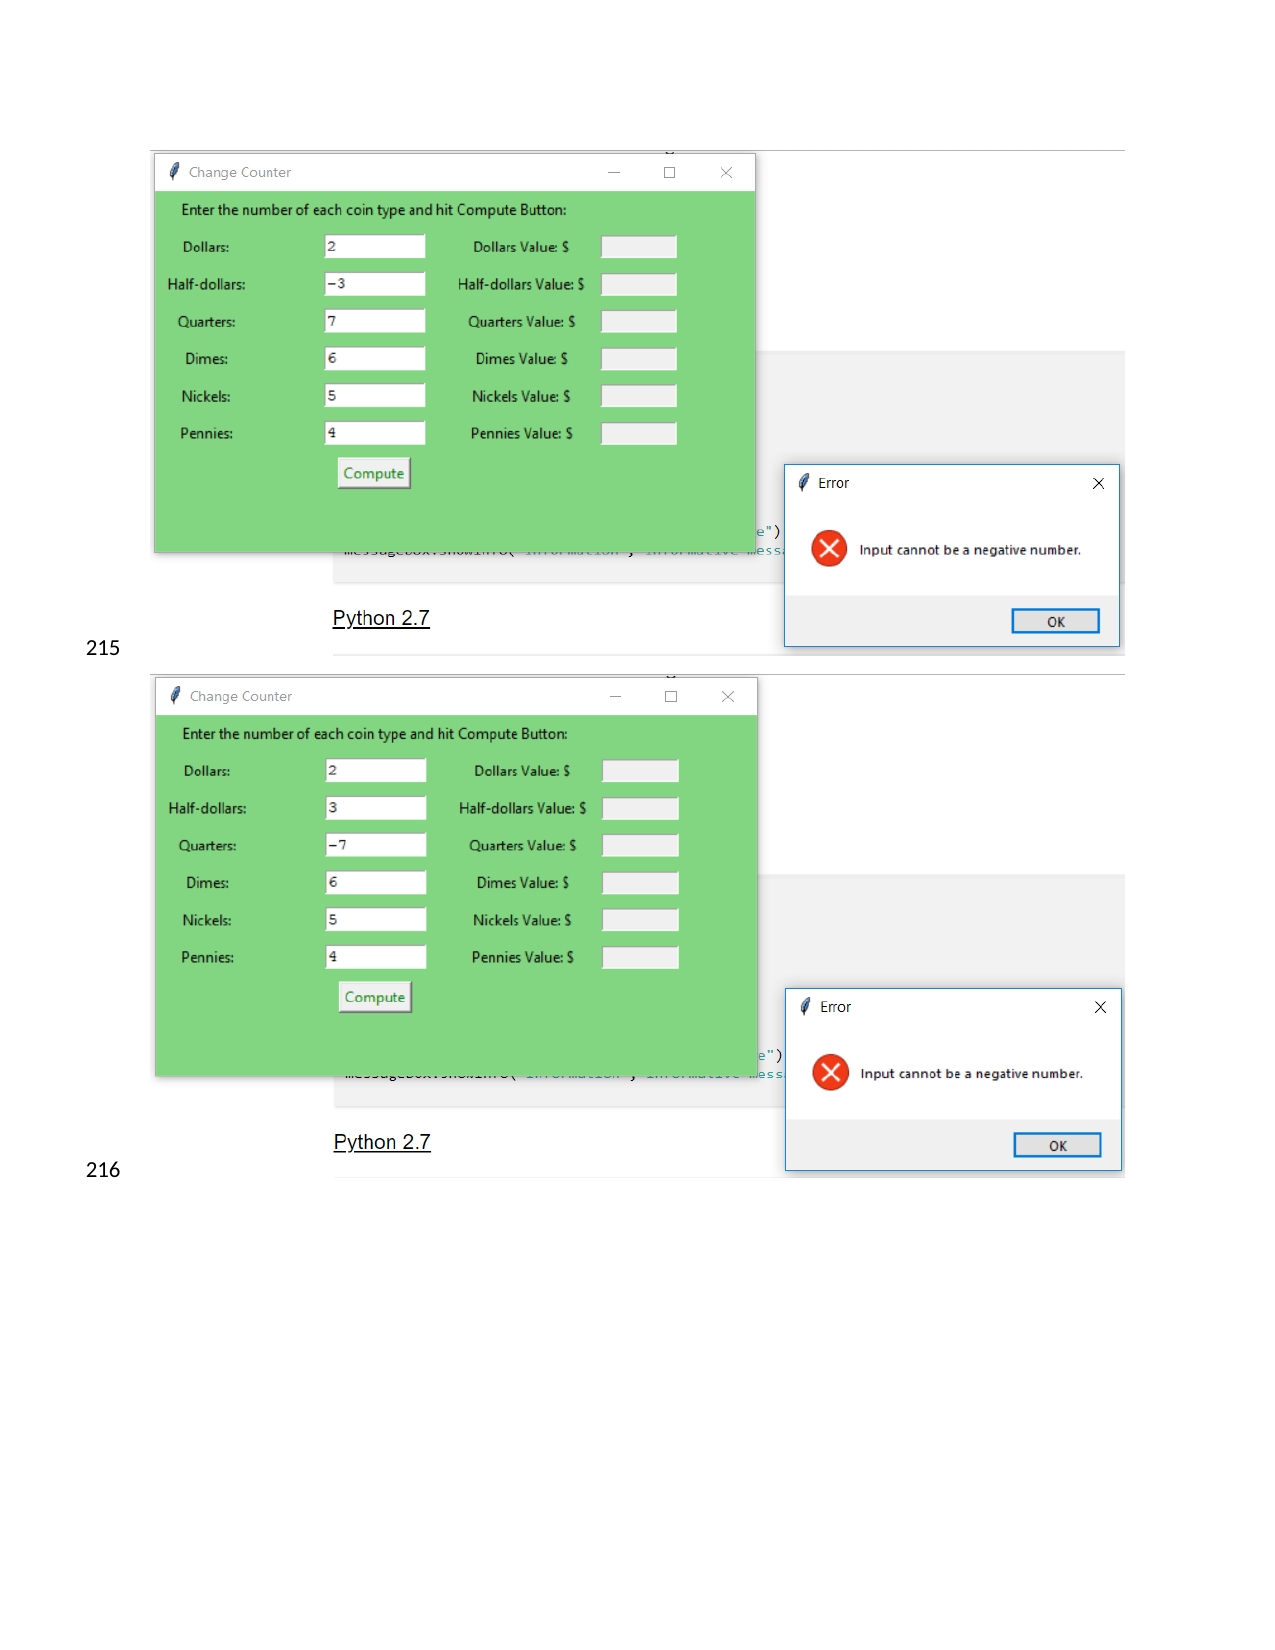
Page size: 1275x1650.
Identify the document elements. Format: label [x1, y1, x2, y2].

picture [150, 674, 1125, 1178]
picture [150, 150, 1125, 656]
